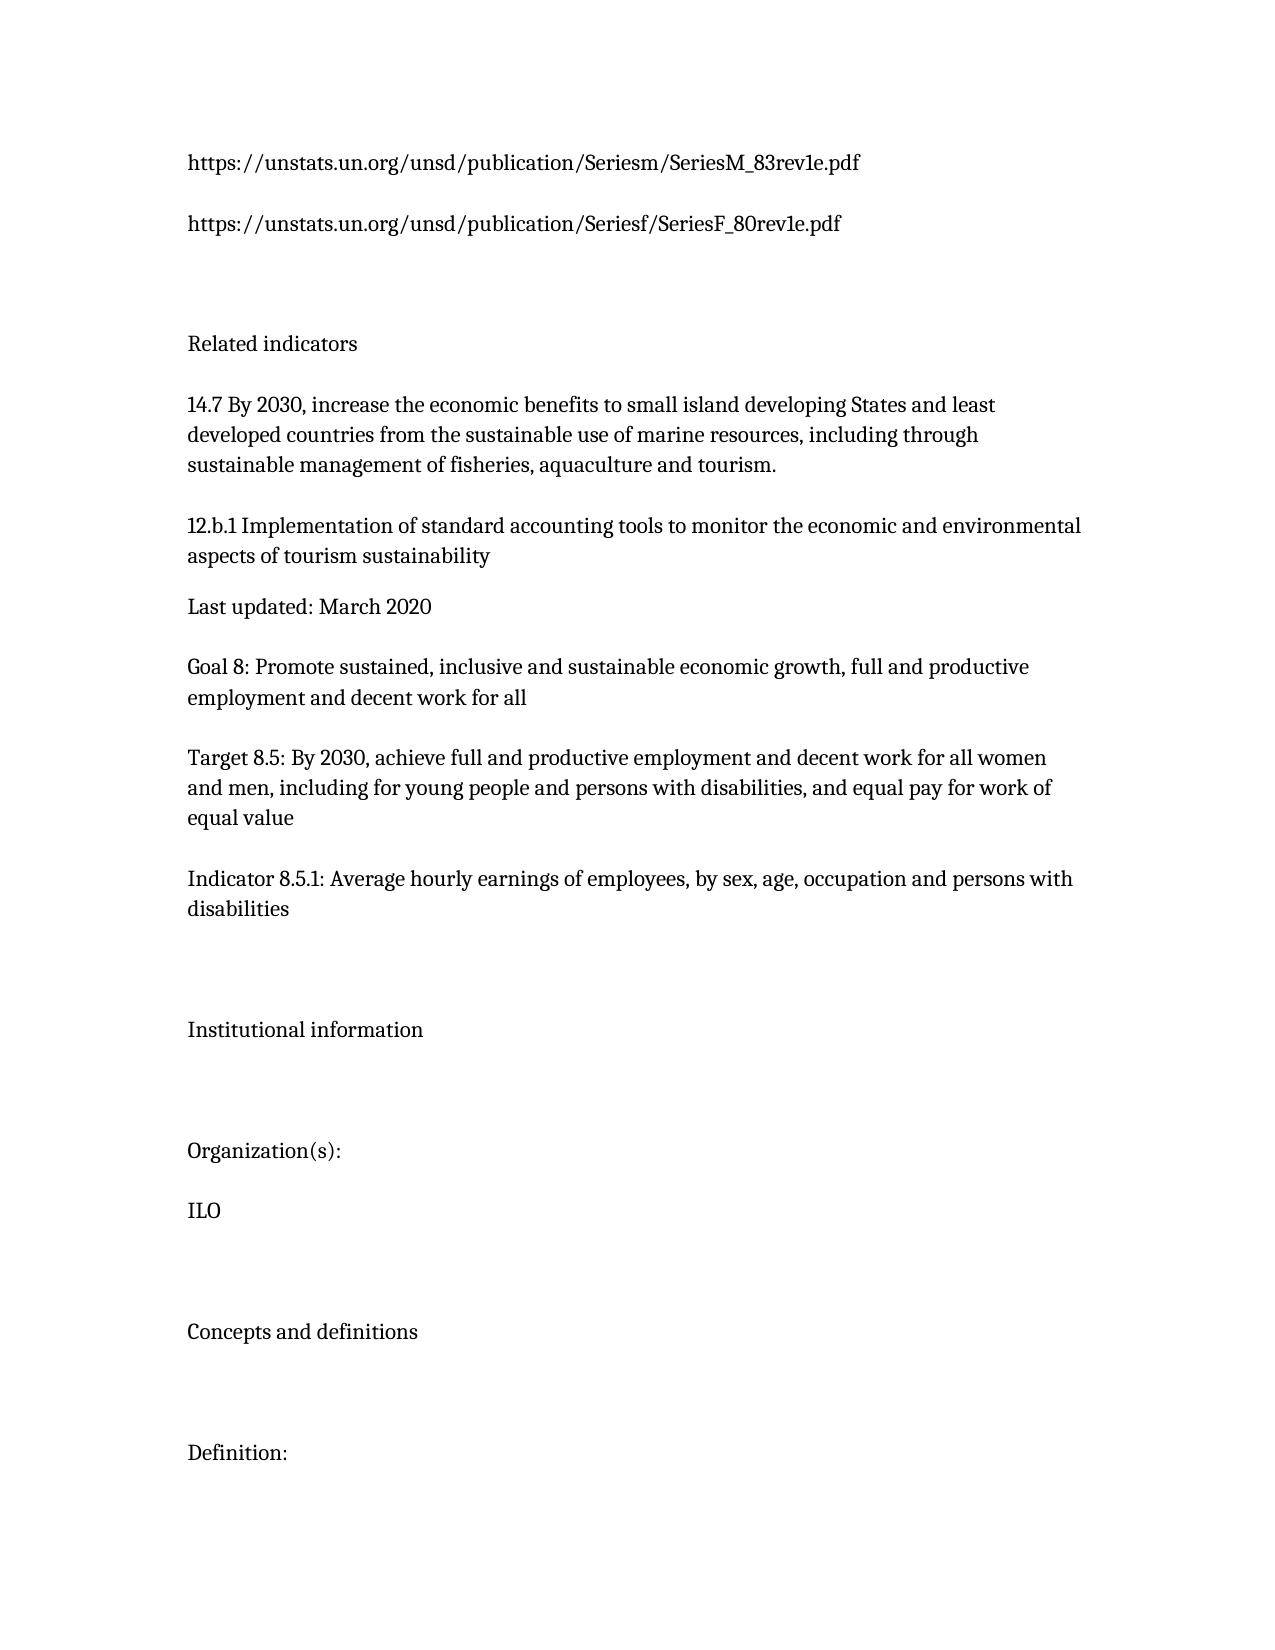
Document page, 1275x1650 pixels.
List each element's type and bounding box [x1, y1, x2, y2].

text [187, 594, 1087, 1496]
text [187, 150, 1087, 569]
